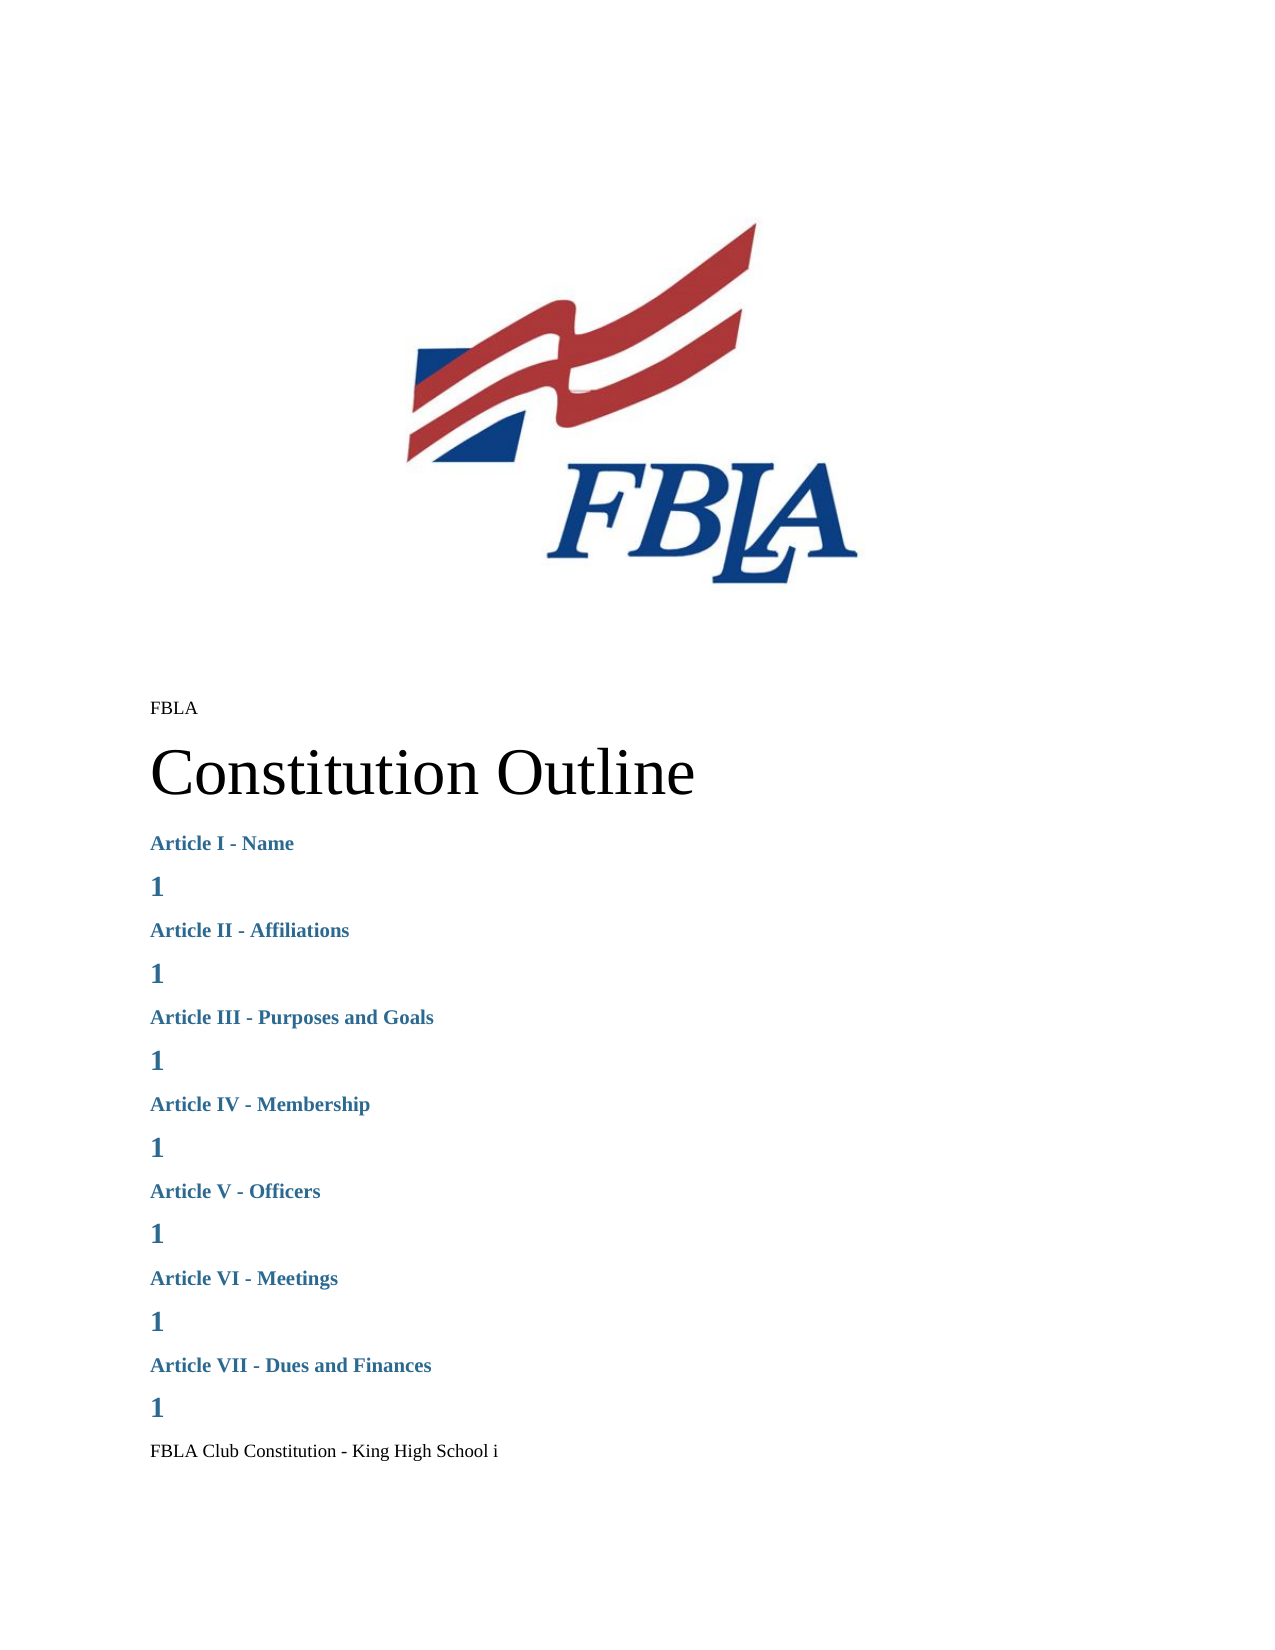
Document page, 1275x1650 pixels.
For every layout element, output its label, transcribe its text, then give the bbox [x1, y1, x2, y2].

text 1 [150, 1391, 1125, 1424]
picture [150, 150, 1125, 694]
text 1 [150, 1217, 1125, 1250]
text Constitution Outline [150, 732, 1125, 809]
text FBLA [150, 694, 1125, 718]
text Article II - Affiliations [150, 918, 1125, 942]
text Article V - Officers [150, 1179, 1125, 1203]
text Article IV - Membership [150, 1092, 1125, 1116]
text 1 [150, 1130, 1125, 1163]
text Article I - Name [150, 831, 1125, 855]
text 1 [150, 956, 1125, 989]
text Article III - Purposes and Goals [150, 1005, 1125, 1029]
text 1 [150, 869, 1125, 902]
text Article VII - Dues and Finances [150, 1353, 1125, 1377]
text 1 [150, 1304, 1125, 1337]
text Article VI - Meetings [150, 1266, 1125, 1290]
text 1 [150, 1043, 1125, 1076]
text FBLA Club Constitution - King High School i [150, 1439, 1125, 1461]
